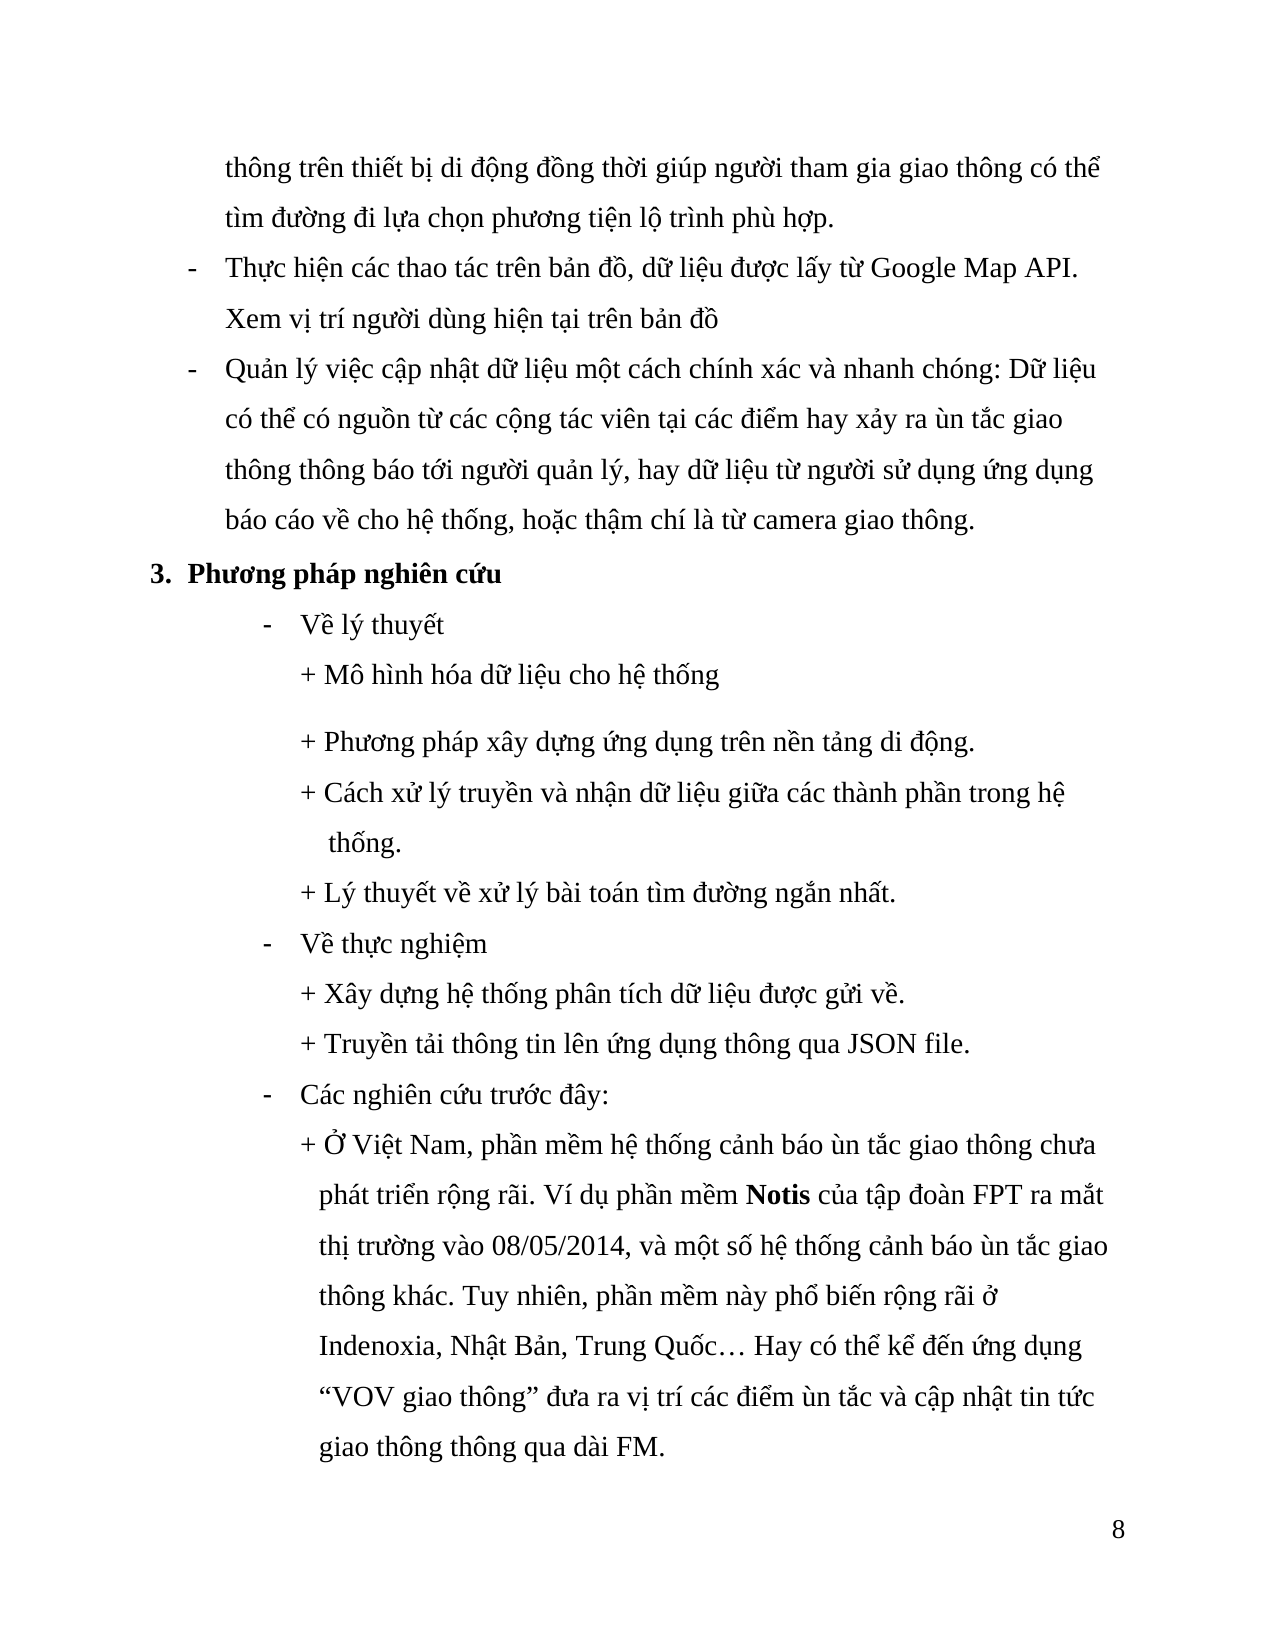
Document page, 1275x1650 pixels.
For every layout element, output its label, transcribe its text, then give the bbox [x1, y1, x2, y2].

list Về thực nghiệm [262, 926, 1125, 959]
list Quản lý việc cập nhật dữ liệu một cách chính xác và nhanh chóng: Dữ liệu có thể có nguồn từ các cộng tác viên tại các điểm hay xảy ra ùn tắc giao thông thông báo tới người quản lý, hay dữ liệu từ người sử dụng ứng dụng báo cáo về cho hệ thống, hoặc thậm chí là từ camera giao thông. [187, 351, 1125, 536]
text + Cách xử lý truyền và nhận dữ liệu giữa các thành phần trong hệ thống. [300, 775, 1125, 858]
text + Lý thuyết về xử lý bài toán tìm đường ngắn nhất. [300, 875, 1125, 909]
subtitle Phương pháp nghiên cứu [150, 557, 1125, 590]
list Các nghiên cứu trước đây: [262, 1077, 1125, 1110]
list Về lý thuyết [262, 607, 1125, 641]
text + Mô hình hóa dữ liệu cho hệ thống [225, 657, 1125, 691]
list Thực hiện các thao tác trên bản đồ, dữ liệu được lấy từ Google Map API. Xem vị trí người dùng hiện tại trên bản đồ [187, 251, 1125, 334]
list + Xây dựng hệ thống phân tích dữ liệu được gửi về. [300, 976, 1125, 1009]
list + Ở Việt Nam, phần mềm hệ thống cảnh báo ùn tắc giao thông chưa phát triển rộng rãi. Ví dụ phần mềm Notis của tập đoàn FPT ra mắt thị trường vào 08/05/2014, và một số hệ thống cảnh báo ùn tắc giao thông khác. Tuy nhiên, phần mềm này phổ biến rộng rãi ở Indenoxia, Nhật Bản, Trung Quốc… Hay có thể kể đến ứng dụng “VOV giao thông” đưa ra vị trí các điểm ùn tắc và cập nhật tin tức giao thông thông qua dài FM. [300, 1127, 1125, 1462]
text + Phương pháp xây dựng ứng dụng trên nền tảng di động. [225, 724, 1125, 758]
list + Truyền tải thông tin lên ứng dụng thông qua JSON file. [300, 1026, 1125, 1060]
